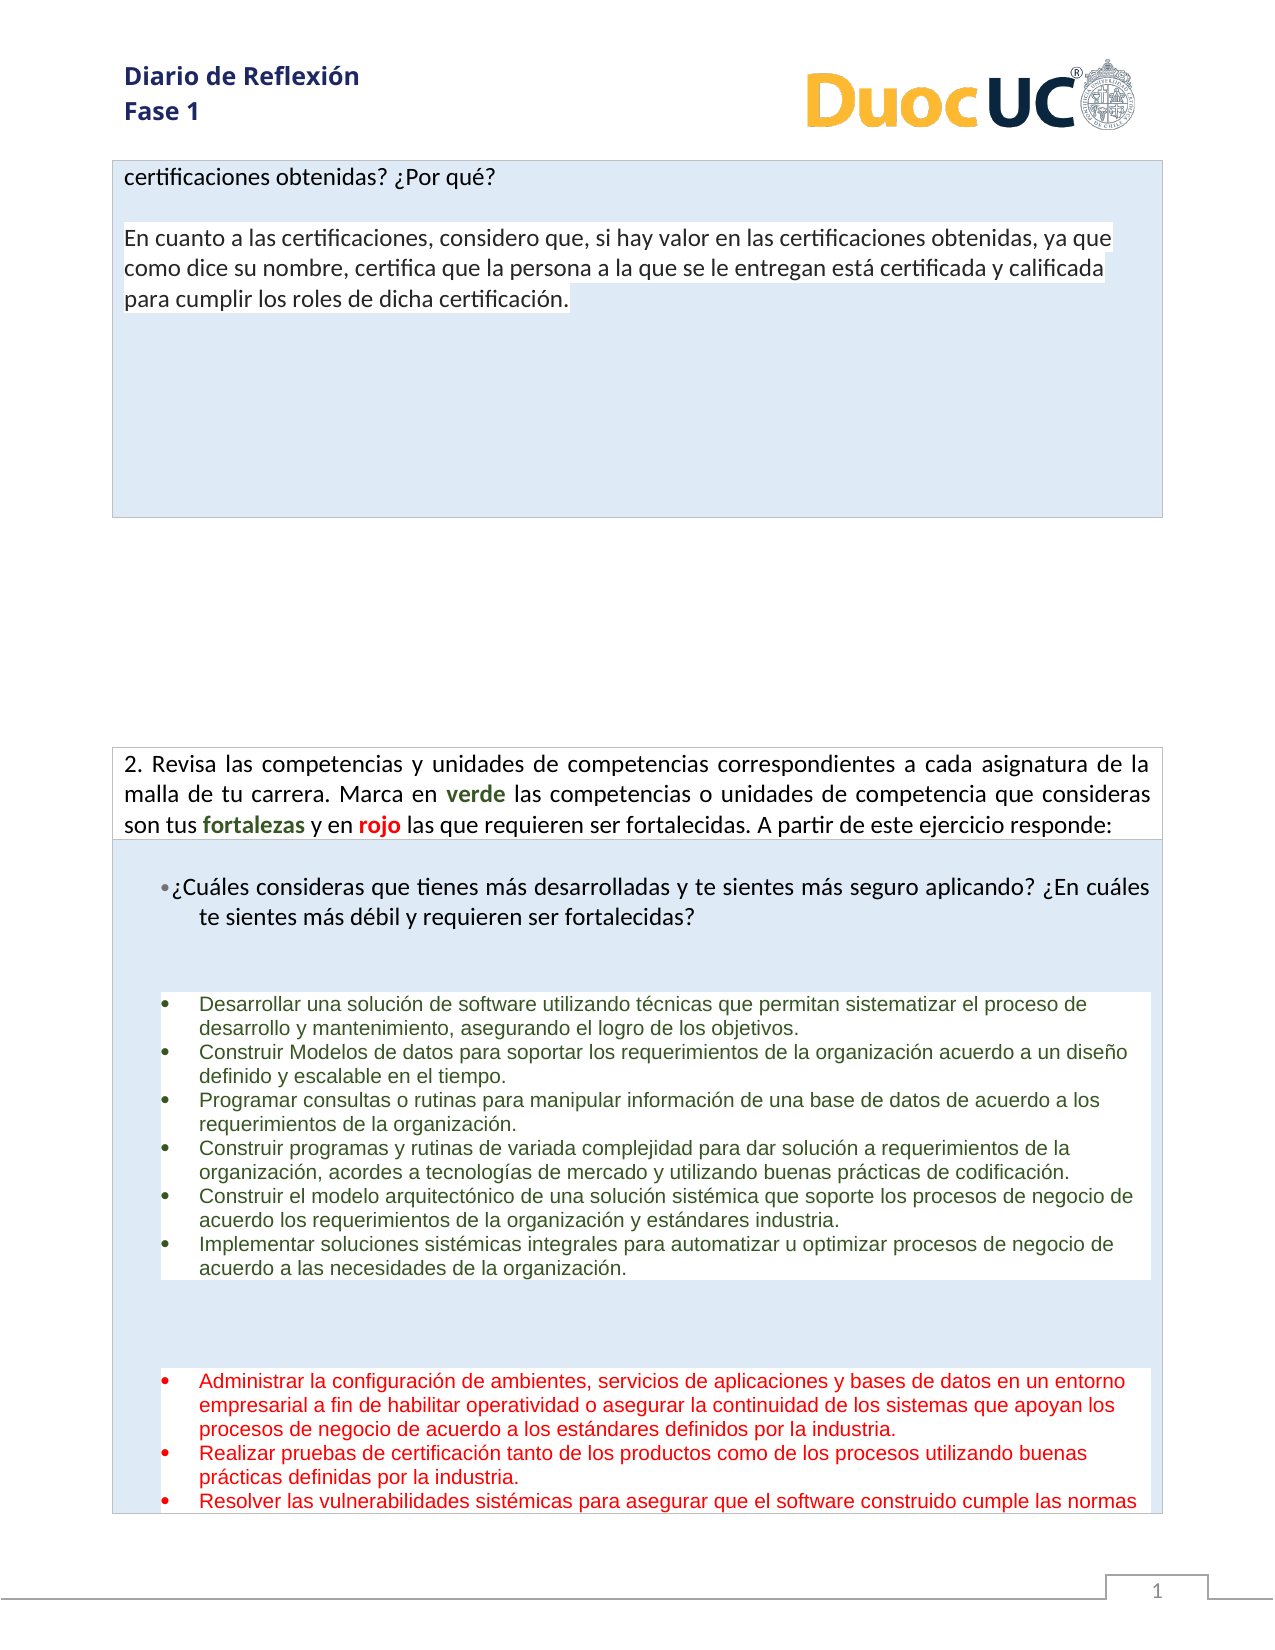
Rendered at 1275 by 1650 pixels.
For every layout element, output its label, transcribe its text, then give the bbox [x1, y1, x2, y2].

picture [807, 59, 1135, 130]
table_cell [113, 840, 1162, 1513]
table_header 2. Revisa las competencias y unidades de competencias correspondientes a cada asignatura de la malla de tu carrera. Marca en verde las competencias o unidades de competencia que consideras son tus fortalezas y en rojo las que requieren ser fortalecidas. A partir de este ejercicio responde: [113, 748, 1162, 839]
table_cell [113, 161, 1162, 517]
